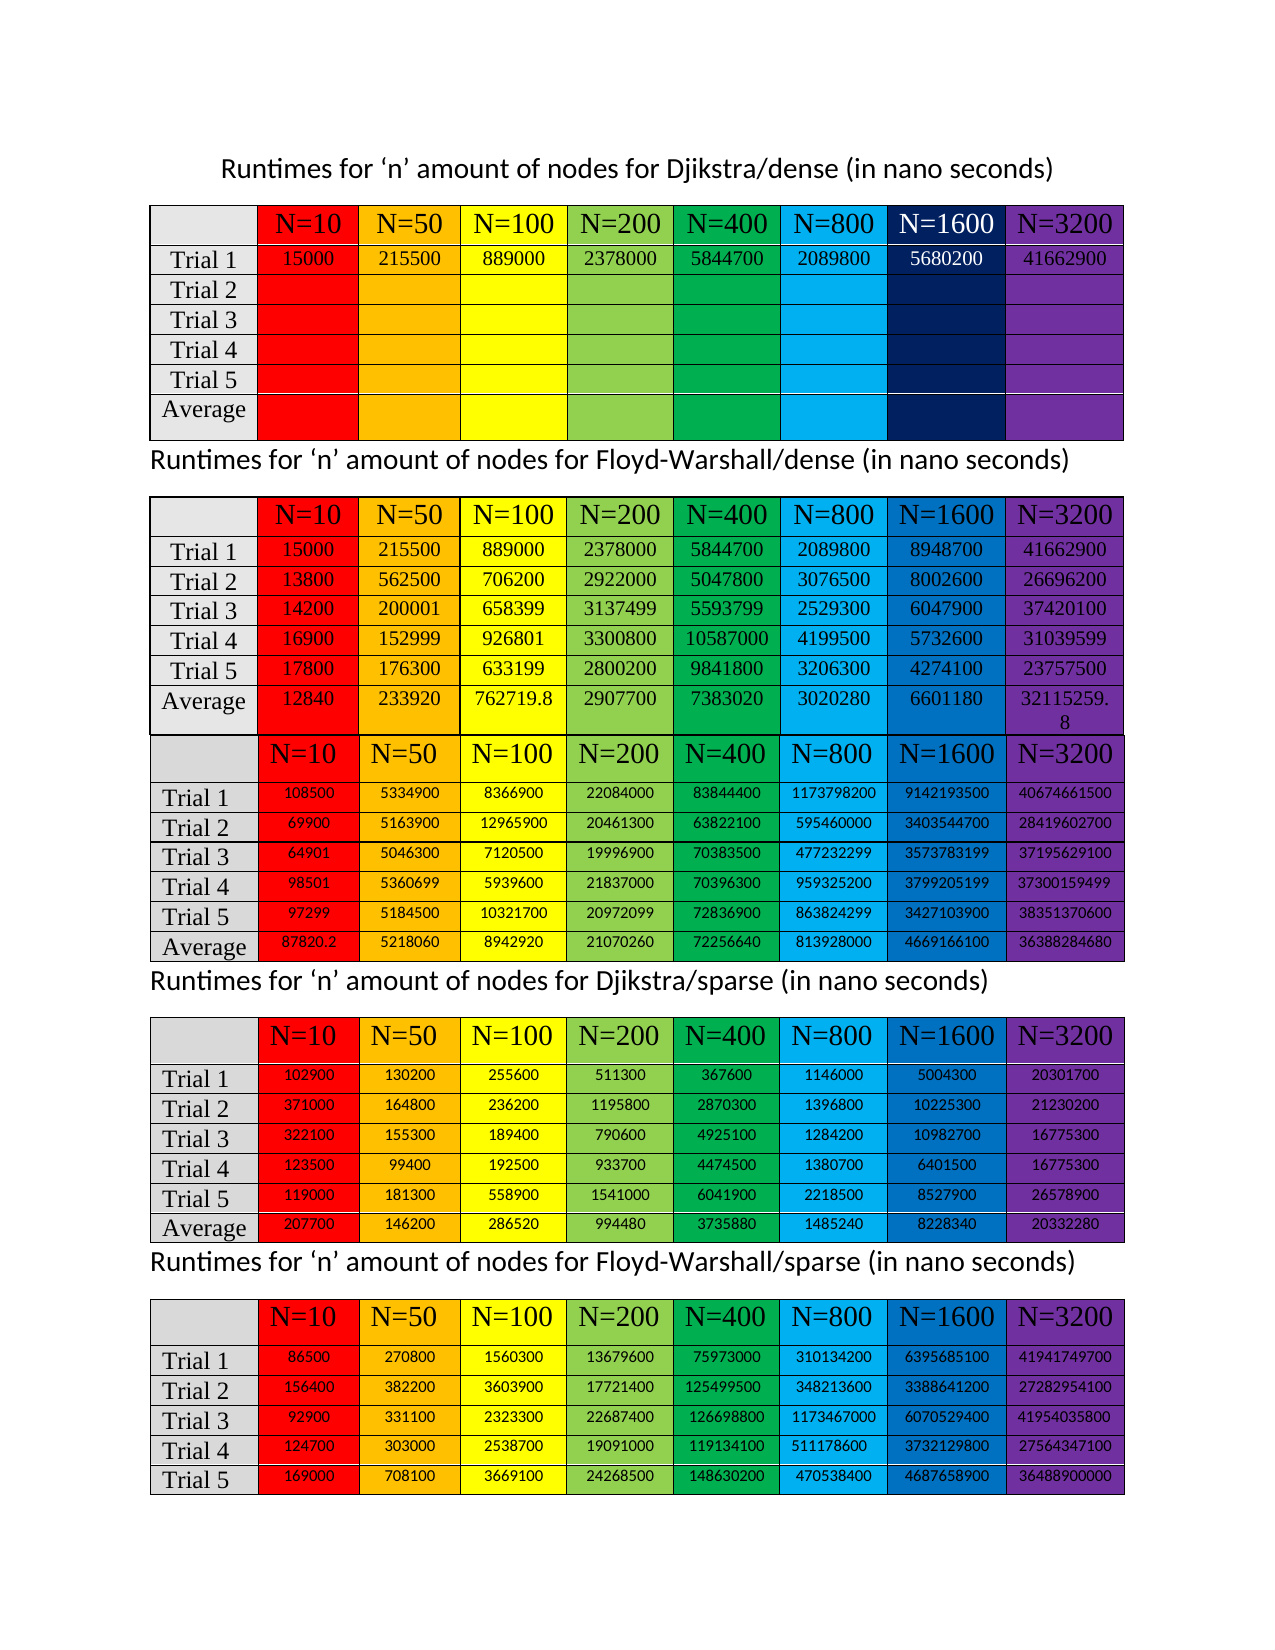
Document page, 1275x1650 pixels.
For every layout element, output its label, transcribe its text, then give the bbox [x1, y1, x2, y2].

table_cell 4274100 [888, 656, 1005, 685]
table_cell 889000 [461, 246, 567, 274]
table_cell 15000 [258, 246, 358, 274]
table_cell Trial 4 [151, 335, 257, 364]
table_header N=800 [780, 1018, 887, 1063]
table_cell 3799205199 [888, 872, 1006, 901]
table_cell 19091000 [567, 1436, 673, 1464]
table_cell [568, 275, 673, 304]
table_header N=1600 [888, 206, 1005, 244]
table_cell Trial 1 [151, 246, 257, 274]
table_cell 2378000 [568, 246, 673, 274]
table_cell 4687658900 [888, 1466, 1006, 1494]
table_cell 20461300 [567, 813, 673, 841]
table_cell [359, 395, 460, 440]
table_header N=100 [461, 206, 567, 244]
table_cell 286520 [461, 1214, 566, 1242]
table_cell 26578900 [1007, 1184, 1124, 1212]
table_cell 2323300 [461, 1406, 566, 1435]
table_cell 595460000 [780, 813, 887, 841]
table_cell Trial 5 [151, 902, 258, 931]
table_cell 562500 [359, 567, 459, 595]
table_cell 98501 [259, 872, 359, 901]
table_cell 26696200 [1006, 567, 1123, 595]
table_cell 303000 [360, 1436, 460, 1464]
table_cell 87820.2 [259, 932, 359, 961]
table_cell 3020280 [781, 686, 887, 734]
table_cell 21230200 [1007, 1094, 1124, 1123]
table_cell 1173467000 [780, 1406, 887, 1435]
table_cell Trial 2 [151, 1376, 258, 1405]
table_cell [568, 395, 673, 440]
table_cell 123500 [259, 1154, 359, 1183]
table_cell 8228340 [888, 1214, 1006, 1242]
table_cell Trial 4 [151, 626, 257, 655]
table_cell 41941749700 [1007, 1346, 1124, 1375]
table_cell 41662900 [1006, 246, 1123, 274]
table_cell 164800 [360, 1094, 460, 1123]
table_cell 8527900 [888, 1184, 1006, 1212]
table_cell [1006, 335, 1123, 364]
table_cell 10321700 [461, 902, 566, 931]
table_header N=800 [780, 736, 887, 782]
table_cell 8366900 [461, 783, 566, 812]
table_cell 310134200 [780, 1346, 887, 1375]
table_cell [888, 305, 1005, 334]
table_cell 5047800 [674, 567, 780, 595]
table_header N=800 [781, 206, 887, 244]
table_cell 5163900 [360, 813, 460, 841]
table_cell 41662900 [1006, 537, 1123, 566]
table_cell 933700 [567, 1154, 673, 1183]
table_cell 27282954100 [1007, 1376, 1124, 1405]
table_cell 1284200 [780, 1124, 887, 1153]
table_cell 1380700 [780, 1154, 887, 1183]
table_cell 3206300 [781, 656, 887, 685]
table_cell 5732600 [888, 626, 1005, 655]
table_cell Trial 4 [151, 1436, 258, 1464]
table_cell 12965900 [461, 813, 566, 841]
table_cell 20972099 [567, 902, 673, 931]
table_cell 200001 [359, 596, 459, 625]
table_cell [568, 365, 673, 393]
table_cell 10982700 [888, 1124, 1006, 1153]
table_cell 1195800 [567, 1094, 673, 1123]
table_cell 13679600 [567, 1346, 673, 1375]
table_cell 86500 [259, 1346, 359, 1375]
table_cell 176300 [359, 656, 459, 685]
table_cell 37195629100 [1007, 843, 1124, 871]
table_cell 1485240 [780, 1214, 887, 1242]
table_cell 20332280 [1007, 1214, 1124, 1242]
table_cell [888, 395, 1005, 440]
table_header N=50 [360, 736, 460, 782]
table_cell 5046300 [360, 843, 460, 871]
table_cell 3603900 [461, 1376, 566, 1405]
table_cell 215500 [359, 537, 459, 566]
table_cell 236200 [461, 1094, 566, 1123]
table_cell Trial 5 [151, 1466, 258, 1494]
text Runtimes for ‘n’ amount of nodes for Djikstra/dense (in nano seconds) [150, 150, 1125, 186]
table_cell [359, 335, 460, 364]
table_cell 72836900 [674, 902, 779, 931]
table_header N=3200 [1007, 1018, 1124, 1063]
table_cell [359, 305, 460, 334]
table_cell Trial 3 [151, 1406, 258, 1435]
table_cell 6041900 [674, 1184, 779, 1212]
table_cell Trial 2 [151, 813, 258, 841]
table_header N=50 [360, 1018, 460, 1063]
table_cell 3300800 [567, 626, 673, 655]
table_cell 22687400 [567, 1406, 673, 1435]
table_cell 37300159499 [1007, 872, 1124, 901]
table_cell 16775300 [1007, 1124, 1124, 1153]
table_cell [461, 335, 567, 364]
table_header N=1600 [888, 1300, 1006, 1345]
table_header N=200 [567, 1300, 673, 1345]
table_cell 97299 [259, 902, 359, 931]
table_cell 41954035800 [1007, 1406, 1124, 1435]
table_cell 1560300 [461, 1346, 566, 1375]
table_cell 1146000 [780, 1065, 887, 1093]
table_cell 125499500 [674, 1376, 779, 1405]
table_header N=10 [258, 206, 358, 244]
table_cell [674, 335, 780, 364]
table_cell Trial 3 [151, 843, 258, 871]
table_header N=100 [461, 736, 566, 782]
table_cell 102900 [259, 1065, 359, 1093]
table_cell 75973000 [674, 1346, 779, 1375]
table_cell 21837000 [567, 872, 673, 901]
text Runtimes for ‘n’ amount of nodes for Floyd-Warshall/sparse (in nano seconds) [150, 1243, 1125, 1279]
table_cell 21070260 [567, 932, 673, 961]
table_cell Trial 2 [151, 567, 257, 595]
table_cell 27564347100 [1007, 1436, 1124, 1464]
table_cell 10225300 [888, 1094, 1006, 1123]
table_cell 6601180 [888, 686, 1005, 734]
table_header [151, 206, 257, 244]
table_header N=200 [568, 206, 673, 244]
table_header N=10 [259, 1300, 359, 1345]
table_cell 17800 [258, 656, 358, 685]
table_cell 8948700 [888, 537, 1005, 566]
table_cell 6070529400 [888, 1406, 1006, 1435]
table_cell 126698800 [674, 1406, 779, 1435]
table_header N=400 [674, 1300, 779, 1345]
table_header N=400 [674, 1018, 779, 1063]
table_cell 9142193500 [888, 783, 1006, 812]
table_cell 4669166100 [888, 932, 1006, 961]
table_cell Trial 3 [151, 305, 257, 334]
table_cell 64901 [259, 843, 359, 871]
table_cell 13800 [258, 567, 358, 595]
table_cell [674, 275, 780, 304]
table_cell 3076500 [781, 567, 887, 595]
table_cell Trial 2 [151, 275, 257, 304]
table_cell 1541000 [567, 1184, 673, 1212]
table_cell Trial 4 [151, 1154, 258, 1183]
table_cell [888, 335, 1005, 364]
table_cell 470538400 [780, 1466, 887, 1494]
table_header N=400 [674, 736, 779, 782]
table_cell 10587000 [674, 626, 780, 655]
table_cell 2218500 [780, 1184, 887, 1212]
table_header N=3200 [1007, 736, 1124, 782]
table_cell 2800200 [567, 656, 673, 685]
table_cell Average [151, 1214, 258, 1242]
table_cell [781, 305, 887, 334]
table_cell [461, 305, 567, 334]
table_cell 5844700 [674, 537, 780, 566]
table_cell 12840 [258, 686, 358, 734]
table_cell 1173798200 [780, 783, 887, 812]
table_cell [258, 395, 358, 440]
table_cell 6047900 [888, 596, 1005, 625]
table_header N=400 [674, 206, 780, 244]
table_cell 38351370600 [1007, 902, 1124, 931]
table_cell [781, 365, 887, 393]
table_header N=200 [567, 1018, 673, 1063]
table_cell 4474500 [674, 1154, 779, 1183]
table_cell Trial 2 [151, 1094, 258, 1123]
table_header N=400 [674, 498, 780, 536]
table_cell 2378000 [567, 537, 673, 566]
table_cell Average [151, 395, 257, 440]
table_cell 5218060 [360, 932, 460, 961]
table_cell 14200 [258, 596, 358, 625]
table_cell [781, 395, 887, 440]
table_cell 37420100 [1006, 596, 1123, 625]
table_cell Average [151, 686, 257, 734]
table_header N=200 [567, 736, 673, 782]
table_cell 331100 [360, 1406, 460, 1435]
table_cell 5360699 [360, 872, 460, 901]
table_cell 994480 [567, 1214, 673, 1242]
table_cell [1006, 305, 1123, 334]
table_cell 371000 [259, 1094, 359, 1123]
table_header [151, 736, 258, 782]
table_cell 2089800 [781, 537, 887, 566]
table_cell 511300 [567, 1065, 673, 1093]
table_cell [258, 335, 358, 364]
table_cell 63822100 [674, 813, 779, 841]
table_cell [258, 275, 358, 304]
table_cell 99400 [360, 1154, 460, 1183]
table_cell 83844400 [674, 783, 779, 812]
table_cell 3403544700 [888, 813, 1006, 841]
table_cell 22084000 [567, 783, 673, 812]
table_cell 633199 [461, 656, 566, 685]
table_cell [359, 365, 460, 393]
table_cell 119134100 [674, 1436, 779, 1464]
table_cell 5004300 [888, 1065, 1006, 1093]
table_cell 24268500 [567, 1466, 673, 1494]
table_cell 4925100 [674, 1124, 779, 1153]
table_cell 270800 [360, 1346, 460, 1375]
table_cell [781, 335, 887, 364]
table_header N=3200 [1006, 206, 1123, 244]
table_cell Trial 1 [151, 537, 257, 566]
table_cell 255600 [461, 1065, 566, 1093]
table_cell [1006, 395, 1123, 440]
table_cell 189400 [461, 1124, 566, 1153]
table_cell 3573783199 [888, 843, 1006, 871]
table_cell 155300 [360, 1124, 460, 1153]
table_header N=100 [461, 1300, 566, 1345]
table_cell 146200 [360, 1214, 460, 1242]
table_cell 1396800 [780, 1094, 887, 1123]
table_cell Trial 5 [151, 1184, 258, 1212]
text Runtimes for ‘n’ amount of nodes for Floyd-Warshall/dense (in nano seconds) [150, 441, 1125, 477]
table_cell 322100 [259, 1124, 359, 1153]
table_header N=10 [258, 498, 358, 536]
table_cell 148630200 [674, 1466, 779, 1494]
text Runtimes for ‘n’ amount of nodes for Djikstra/sparse (in nano seconds) [150, 962, 1125, 997]
table_cell 17721400 [567, 1376, 673, 1405]
table_cell Trial 3 [151, 1124, 258, 1153]
table_cell 6395685100 [888, 1346, 1006, 1375]
table_cell 40674661500 [1007, 783, 1124, 812]
table_cell 119000 [259, 1184, 359, 1212]
table_cell 20301700 [1007, 1065, 1124, 1093]
table_cell 19996900 [567, 843, 673, 871]
table_header [151, 498, 257, 536]
table_cell [461, 365, 567, 393]
table_cell [568, 335, 673, 364]
table_cell 130200 [360, 1065, 460, 1093]
table_cell 207700 [259, 1214, 359, 1242]
table_cell 3388641200 [888, 1376, 1006, 1405]
table_cell 5334900 [360, 783, 460, 812]
table_cell 3669100 [461, 1466, 566, 1494]
table_cell 8942920 [461, 932, 566, 961]
table_header N=800 [780, 1300, 887, 1345]
table_cell 169000 [259, 1466, 359, 1494]
table_cell [568, 305, 673, 334]
table_cell Trial 1 [151, 783, 258, 812]
table_cell 3732129800 [888, 1436, 1006, 1464]
table_cell [674, 305, 780, 334]
table_cell 2538700 [461, 1436, 566, 1464]
table_cell 23757500 [1006, 656, 1123, 685]
table_header N=50 [359, 498, 459, 536]
table_cell 762719.8 [461, 686, 566, 734]
table_cell 790600 [567, 1124, 673, 1153]
table_cell [461, 275, 567, 304]
table_cell 2907700 [567, 686, 673, 734]
table_cell 156400 [259, 1376, 359, 1405]
table_cell 889000 [461, 537, 566, 566]
table_cell 69900 [259, 813, 359, 841]
table_header N=1600 [888, 1018, 1006, 1063]
table_cell Average [151, 932, 258, 961]
table_cell 70383500 [674, 843, 779, 871]
table_cell 367600 [674, 1065, 779, 1093]
table_cell 32115259.8 [1006, 686, 1123, 734]
table_cell 5593799 [674, 596, 780, 625]
table_header N=1600 [888, 498, 1005, 536]
table_cell 658399 [461, 596, 566, 625]
table_cell [461, 395, 567, 440]
table_header N=50 [359, 206, 460, 244]
table_header N=10 [259, 736, 359, 782]
table_cell 70396300 [674, 872, 779, 901]
table_cell 108500 [259, 783, 359, 812]
table_cell 4199500 [781, 626, 887, 655]
table_cell 36488900000 [1007, 1466, 1124, 1494]
table_cell [781, 275, 887, 304]
table_cell [258, 365, 358, 393]
table_header N=1600 [888, 736, 1006, 782]
table_cell 181300 [360, 1184, 460, 1212]
table_cell [888, 365, 1005, 393]
table_cell 15000 [258, 537, 358, 566]
table_cell 5939600 [461, 872, 566, 901]
table_cell 8002600 [888, 567, 1005, 595]
table_cell [258, 305, 358, 334]
table_cell 348213600 [780, 1376, 887, 1405]
table_header N=50 [360, 1300, 460, 1345]
table_cell 9841800 [674, 656, 780, 685]
table_cell 5844700 [674, 246, 780, 274]
table_cell 16775300 [1007, 1154, 1124, 1183]
table_cell 5680200 [888, 246, 1005, 274]
table_header N=3200 [1007, 1300, 1124, 1345]
table_cell 3427103900 [888, 902, 1006, 931]
table_cell [674, 365, 780, 393]
table_cell [888, 275, 1005, 304]
table_cell 215500 [359, 246, 460, 274]
table_header N=10 [259, 1018, 359, 1063]
table_cell 72256640 [674, 932, 779, 961]
table_cell 558900 [461, 1184, 566, 1212]
table_cell 926801 [461, 626, 566, 655]
table_cell Trial 1 [151, 1065, 258, 1093]
table_cell [674, 395, 780, 440]
table_cell 3137499 [567, 596, 673, 625]
table_cell 92900 [259, 1406, 359, 1435]
table_header [151, 1300, 258, 1345]
table_cell 382200 [360, 1376, 460, 1405]
table_cell 124700 [259, 1436, 359, 1464]
table_cell Trial 5 [151, 365, 257, 393]
table_cell 192500 [461, 1154, 566, 1183]
table_header N=3200 [1006, 498, 1123, 536]
table_header N=800 [781, 498, 887, 536]
table_cell 511178600 [780, 1436, 887, 1464]
table_cell 2089800 [781, 246, 887, 274]
table_cell 5184500 [360, 902, 460, 931]
table_cell Trial 4 [151, 872, 258, 901]
table_cell 2529300 [781, 596, 887, 625]
table_cell 3735880 [674, 1214, 779, 1242]
table_header N=200 [567, 498, 673, 536]
table_cell 28419602700 [1007, 813, 1124, 841]
table_cell 2922000 [567, 567, 673, 595]
table_cell 16900 [258, 626, 358, 655]
table_header N=100 [461, 498, 566, 536]
table_cell 708100 [360, 1466, 460, 1494]
table_cell 959325200 [780, 872, 887, 901]
table_cell 6401500 [888, 1154, 1006, 1183]
table_cell 233920 [359, 686, 459, 734]
table_header [151, 1018, 258, 1063]
table_cell [1006, 275, 1123, 304]
table_cell 152999 [359, 626, 459, 655]
table_cell 706200 [461, 567, 566, 595]
table_cell 813928000 [780, 932, 887, 961]
table_cell 7383020 [674, 686, 780, 734]
table_cell 863824299 [780, 902, 887, 931]
table_cell [1006, 365, 1123, 393]
table_cell Trial 1 [151, 1346, 258, 1375]
table_cell 7120500 [461, 843, 566, 871]
table_cell Trial 3 [151, 596, 257, 625]
table_cell Trial 5 [151, 656, 257, 685]
table_cell 31039599 [1006, 626, 1123, 655]
table_cell 36388284680 [1007, 932, 1124, 961]
table_header N=100 [461, 1018, 566, 1063]
table_cell [359, 275, 460, 304]
table_cell 2870300 [674, 1094, 779, 1123]
table_cell 477232299 [780, 843, 887, 871]
